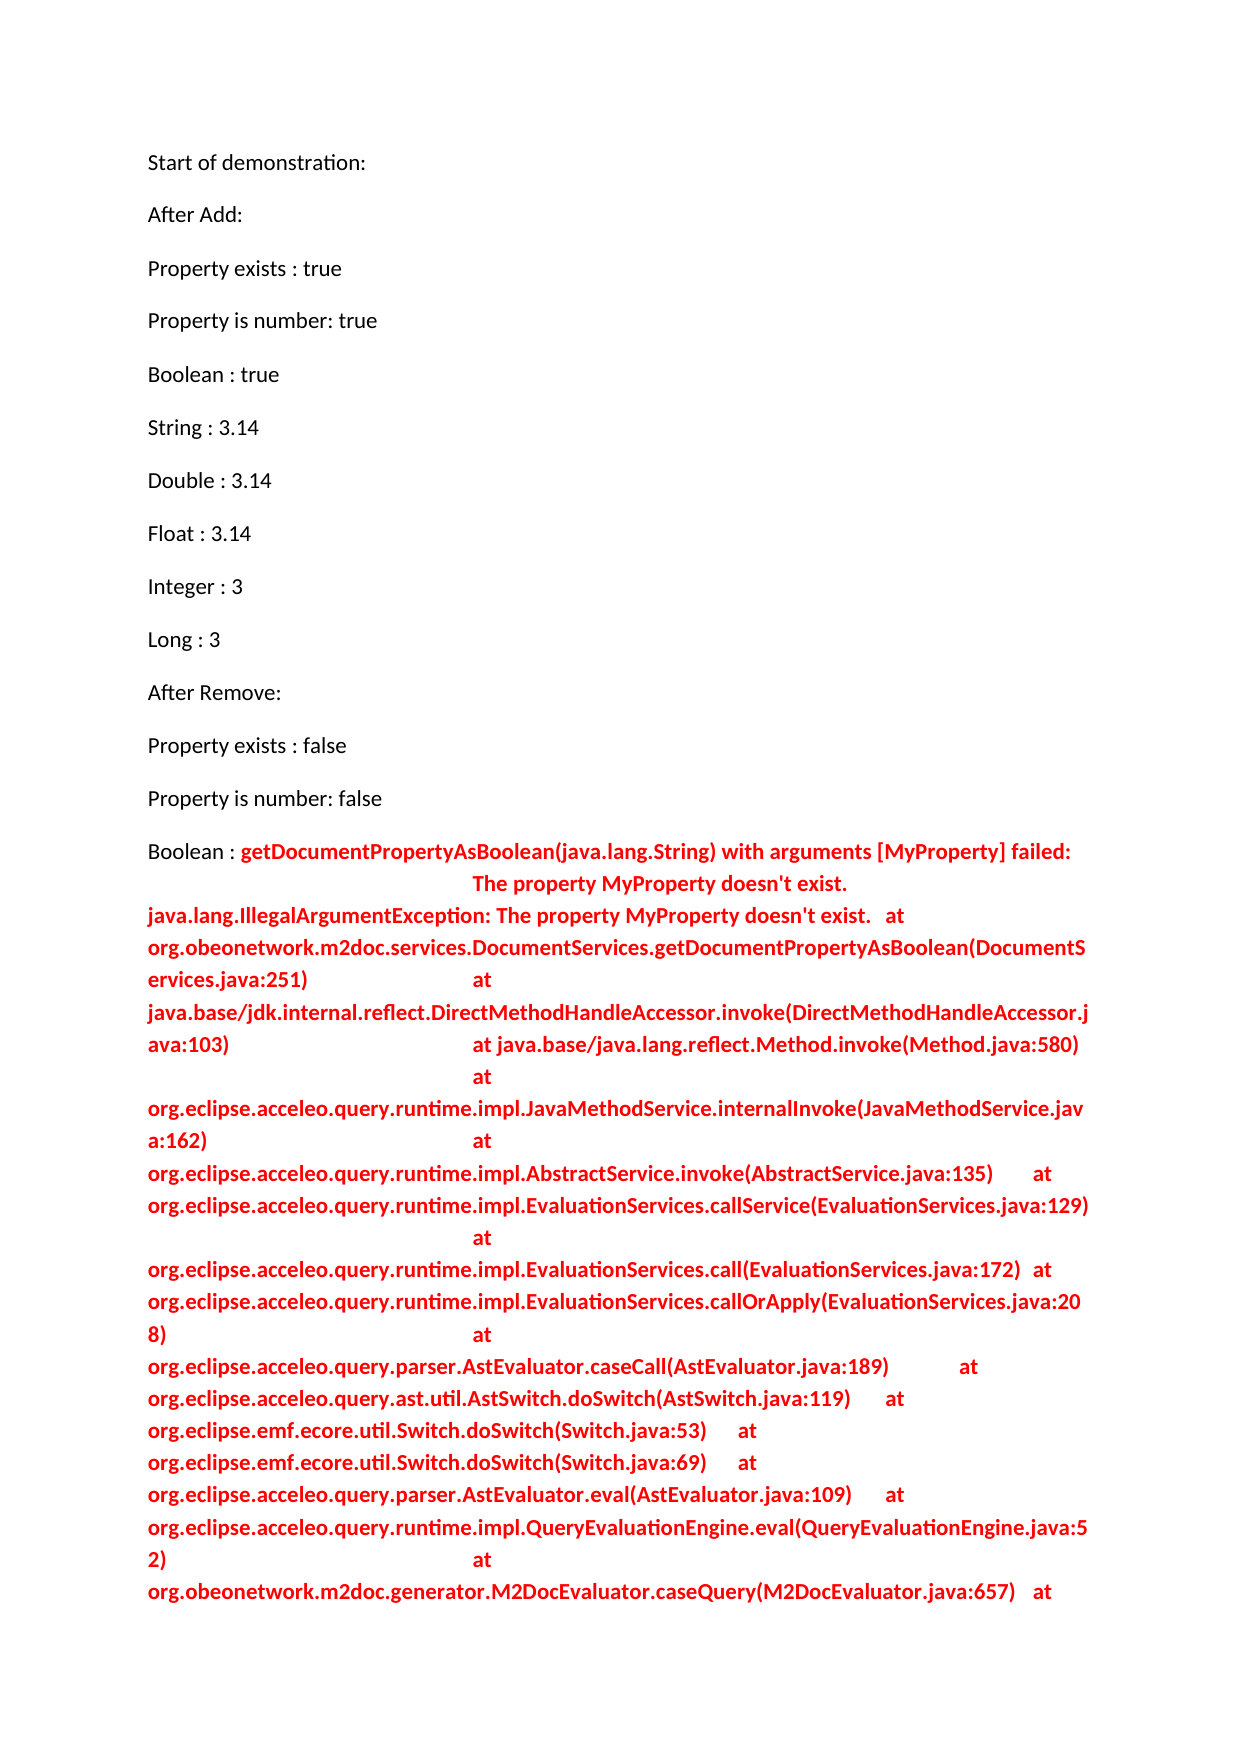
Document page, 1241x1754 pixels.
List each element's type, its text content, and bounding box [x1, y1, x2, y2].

text Integer : 3 [148, 572, 1093, 600]
text Property exists : true [148, 254, 1093, 282]
text Long : 3 [148, 625, 1093, 653]
text Property exists : false [148, 731, 1093, 759]
text After Remove: [148, 678, 1093, 706]
text Float : 3.14 [148, 519, 1093, 547]
text Property is number: false [148, 784, 1093, 812]
text Property is number: true [148, 307, 1093, 335]
text Boolean : true [148, 360, 1093, 388]
text Start of demonstration: [148, 148, 1093, 176]
text String : 3.14 [148, 413, 1093, 441]
text Double : 3.14 [148, 466, 1093, 494]
text After Add: [148, 201, 1093, 229]
